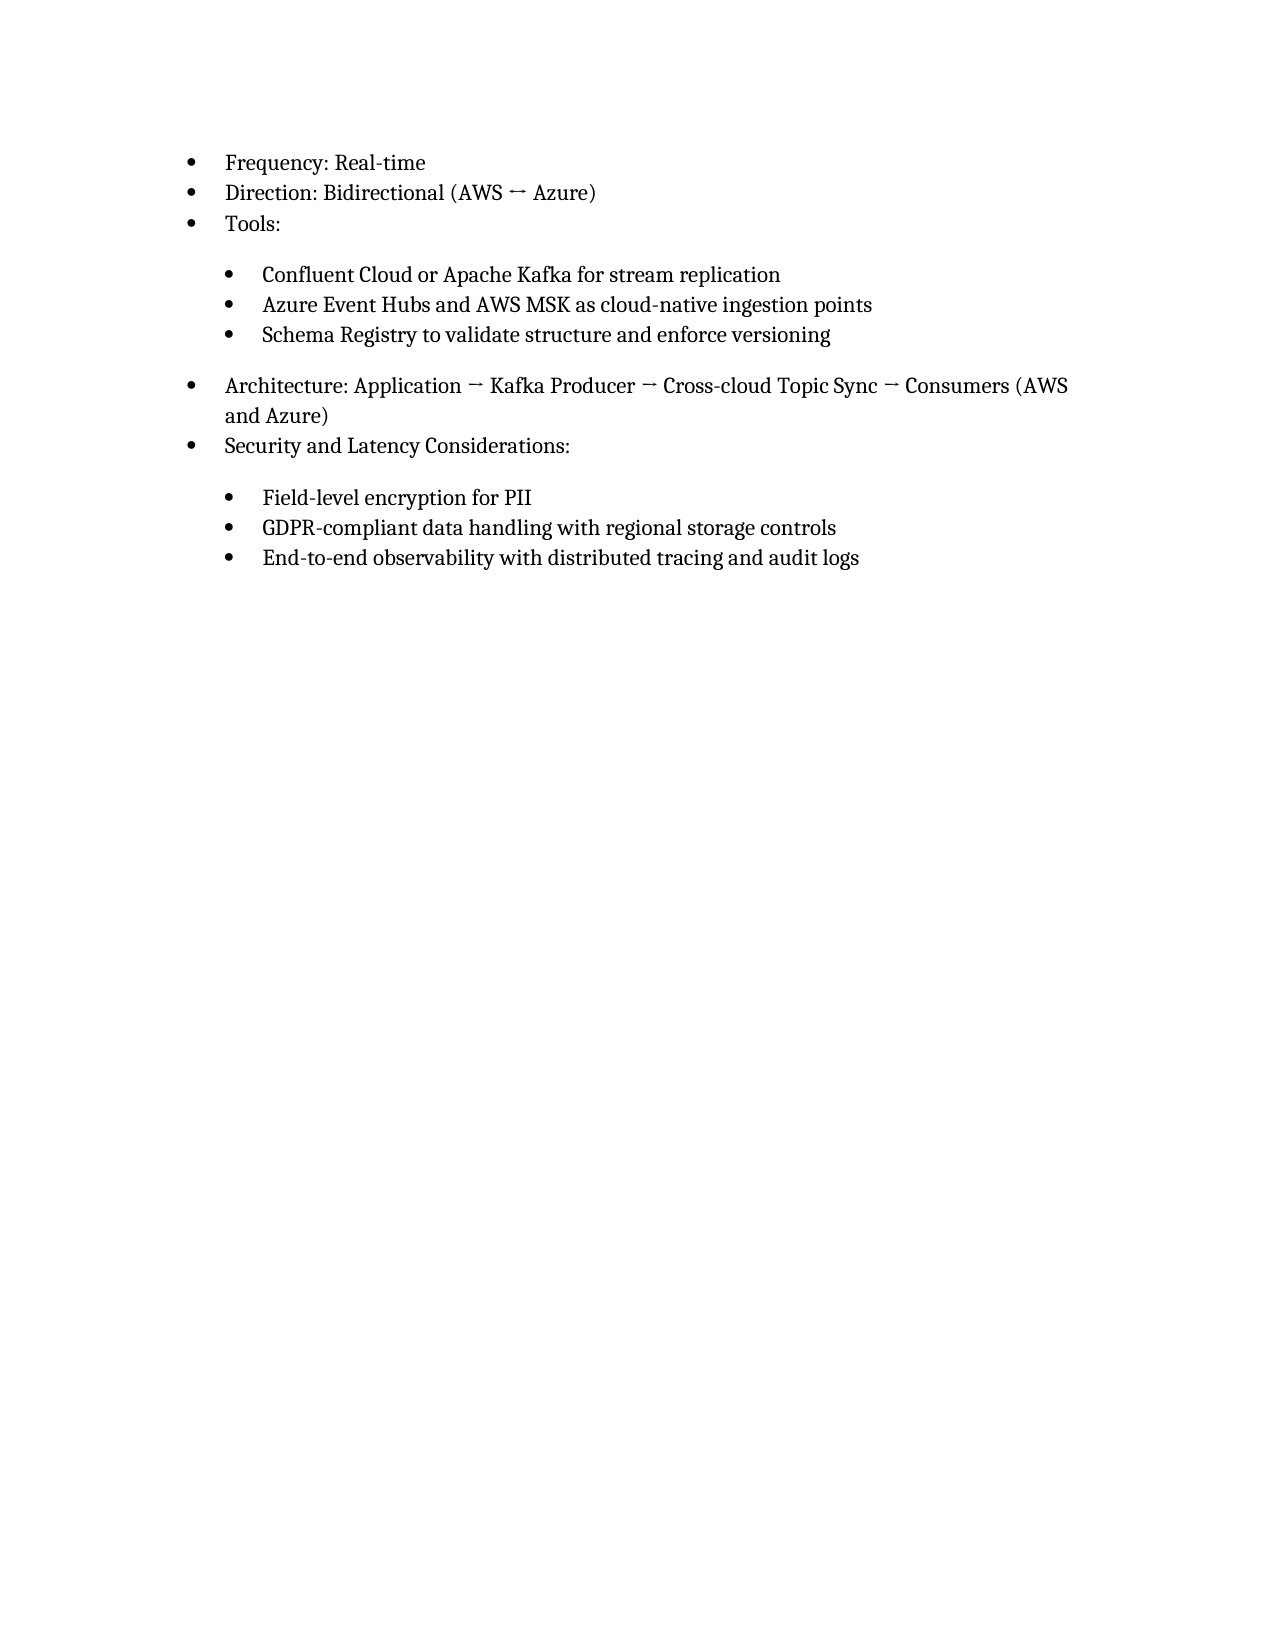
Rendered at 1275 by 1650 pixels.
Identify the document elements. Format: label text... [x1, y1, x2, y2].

list Confluent Cloud or Apache Kafka for stream replication [225, 261, 1087, 288]
list Azure Event Hubs and AWS MSK as cloud-native ingestion points [225, 292, 1087, 318]
list Field-level encryption for PII [225, 484, 1087, 511]
list Direction: Bidirectional (AWS ↔ Azure) [187, 180, 1087, 207]
list End-to-end observability with distributed tracing and audit logs [225, 545, 1087, 571]
list GDPR-compliant data handling with regional storage controls [225, 514, 1087, 541]
list Architecture: Application → Kafka Producer → Cross-cloud Topic Sync → Consumers (AWS and Azure) [187, 373, 1087, 429]
list Schema Registry to validate structure and enforce versioning [225, 322, 1087, 348]
list Frequency: Real-time [187, 150, 1087, 176]
list Tools: [187, 210, 1087, 237]
list Security and Latency Considerations: [187, 433, 1087, 460]
